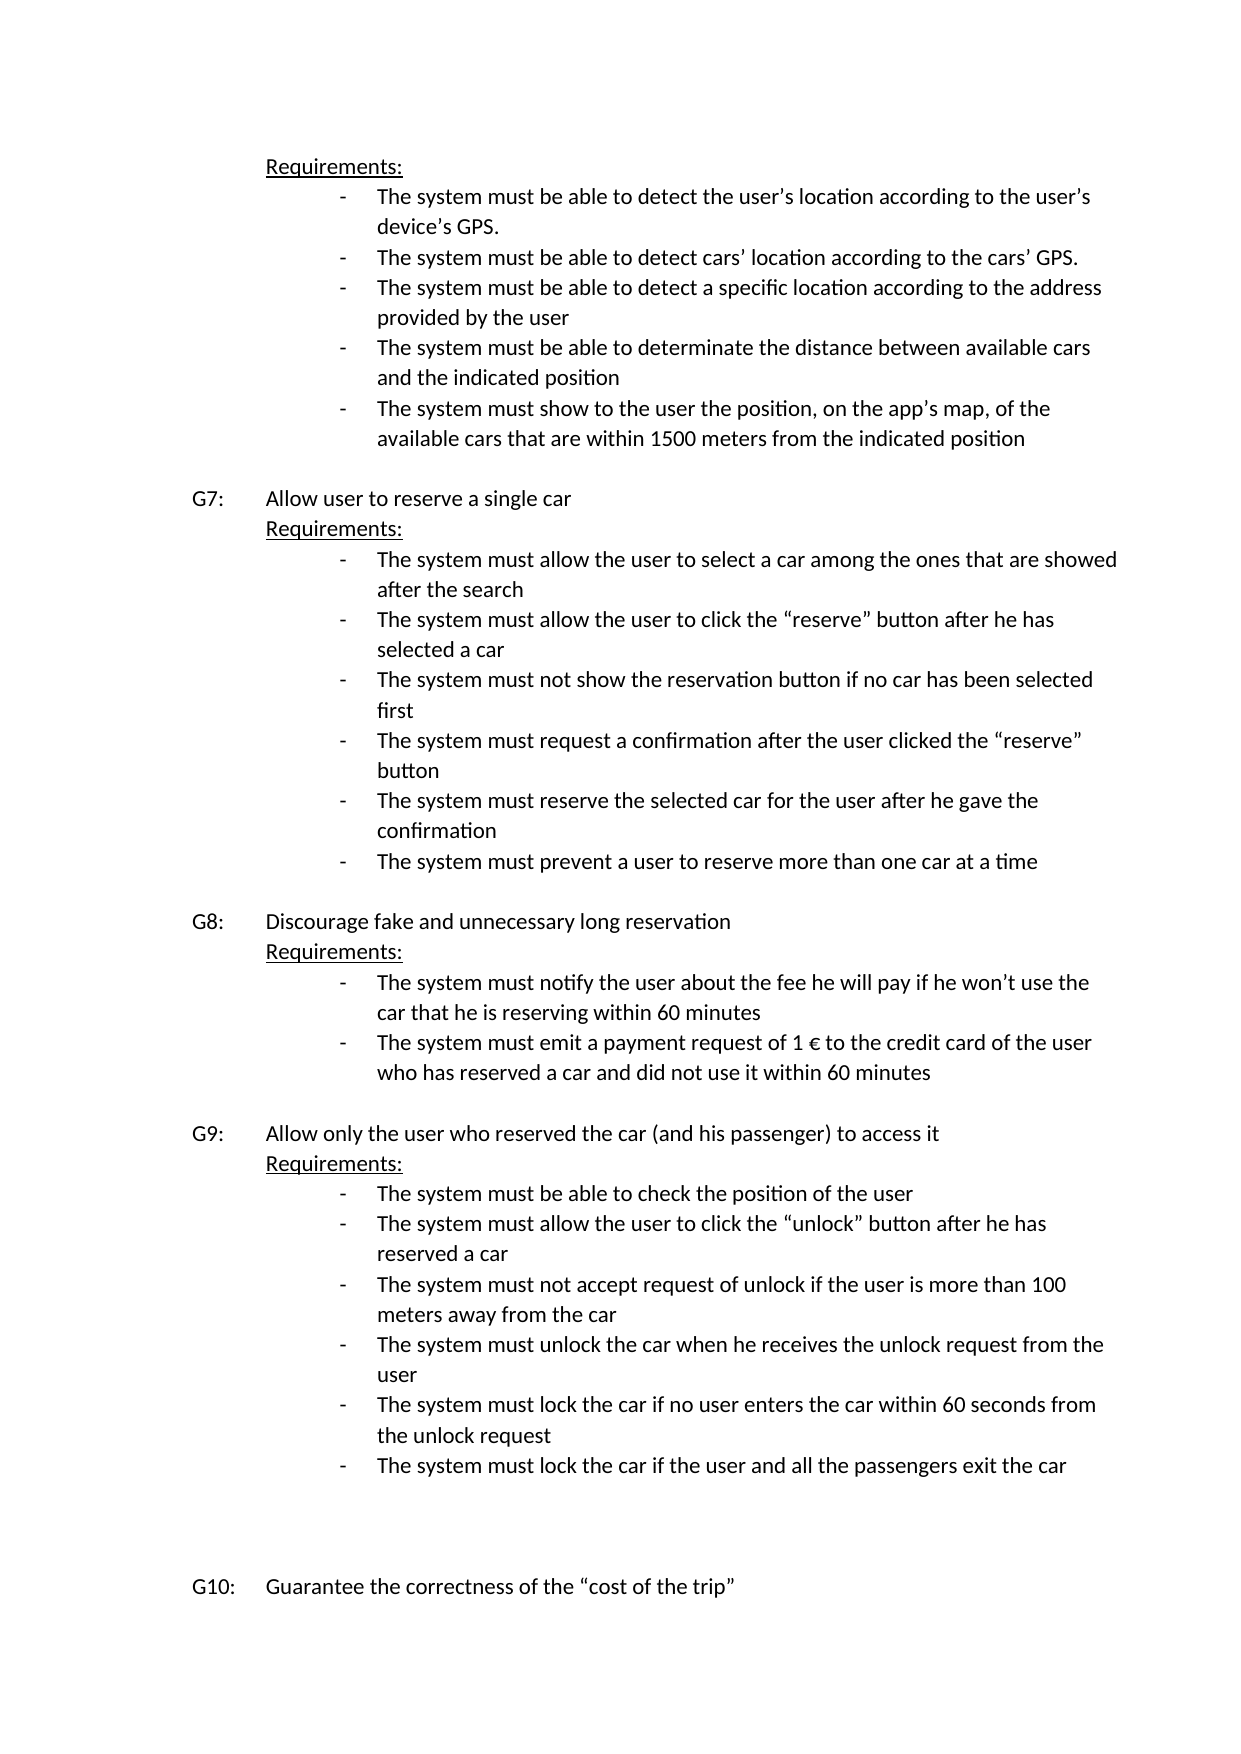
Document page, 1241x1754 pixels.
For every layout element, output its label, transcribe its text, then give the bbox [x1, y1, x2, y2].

list The system must be able to detect cars’ location according to the cars’ GPS. [339, 243, 1121, 271]
list The system must allow the user to click the “unlock” button after he has reserved a car [339, 1209, 1121, 1267]
text G7: Allow user to reserve a single car [192, 484, 1121, 512]
list The system must show to the user the position, on the app’s map, of the available cars that are within 1500 meters from the indicated position [339, 394, 1121, 452]
text Requirements: [192, 1149, 1121, 1177]
list The system must request a confirmation after the user clicked the “reserve” button [339, 726, 1121, 784]
list The system must not show the reservation button if no car has been selected first [339, 666, 1121, 724]
text G9: Allow only the user who reserved the car (and his passenger) to access it [192, 1119, 1121, 1147]
list The system must emit a payment request of 1 € to the credit card of the user who has reserved a car and did not use it within 60 minutes [339, 1028, 1121, 1086]
text Requirements: [118, 152, 1121, 180]
text G10: Guarantee the correctness of the “cost of the trip” [192, 1572, 1121, 1600]
list The system must prevent a user to reserve more than one car at a time [339, 847, 1121, 875]
list The system must be able to detect the user’s location according to the user’s device’s GPS. [339, 182, 1121, 240]
list The system must unlock the car when he receives the unlock request from the user [339, 1330, 1121, 1388]
list The system must be able to detect a specific location according to the address provided by the user [339, 273, 1121, 331]
list The system must lock the car if the user and all the passengers exit the car [339, 1451, 1121, 1479]
text Requirements: [192, 514, 1121, 542]
list The system must reserve the selected car for the user after he gave the confirmation [339, 786, 1121, 844]
list The system must allow the user to click the “reserve” button after he has selected a car [339, 605, 1121, 663]
list The system must be able to determinate the distance between available cars and the indicated position [339, 333, 1121, 391]
list The system must allow the user to select a car among the ones that are showed after the search [339, 545, 1121, 603]
text Requirements: [192, 937, 1121, 965]
text G8: Discourage fake and unnecessary long reservation [192, 907, 1121, 935]
list The system must lock the car if no user enters the car within 60 seconds from the unlock request [339, 1391, 1121, 1449]
list The system must be able to check the position of the user [339, 1179, 1121, 1207]
list The system must notify the user about the fee he will pay if he won’t use the car that he is reserving within 60 minutes [339, 968, 1121, 1026]
list The system must not accept request of unlock if the user is more than 100 meters away from the car [339, 1270, 1121, 1328]
